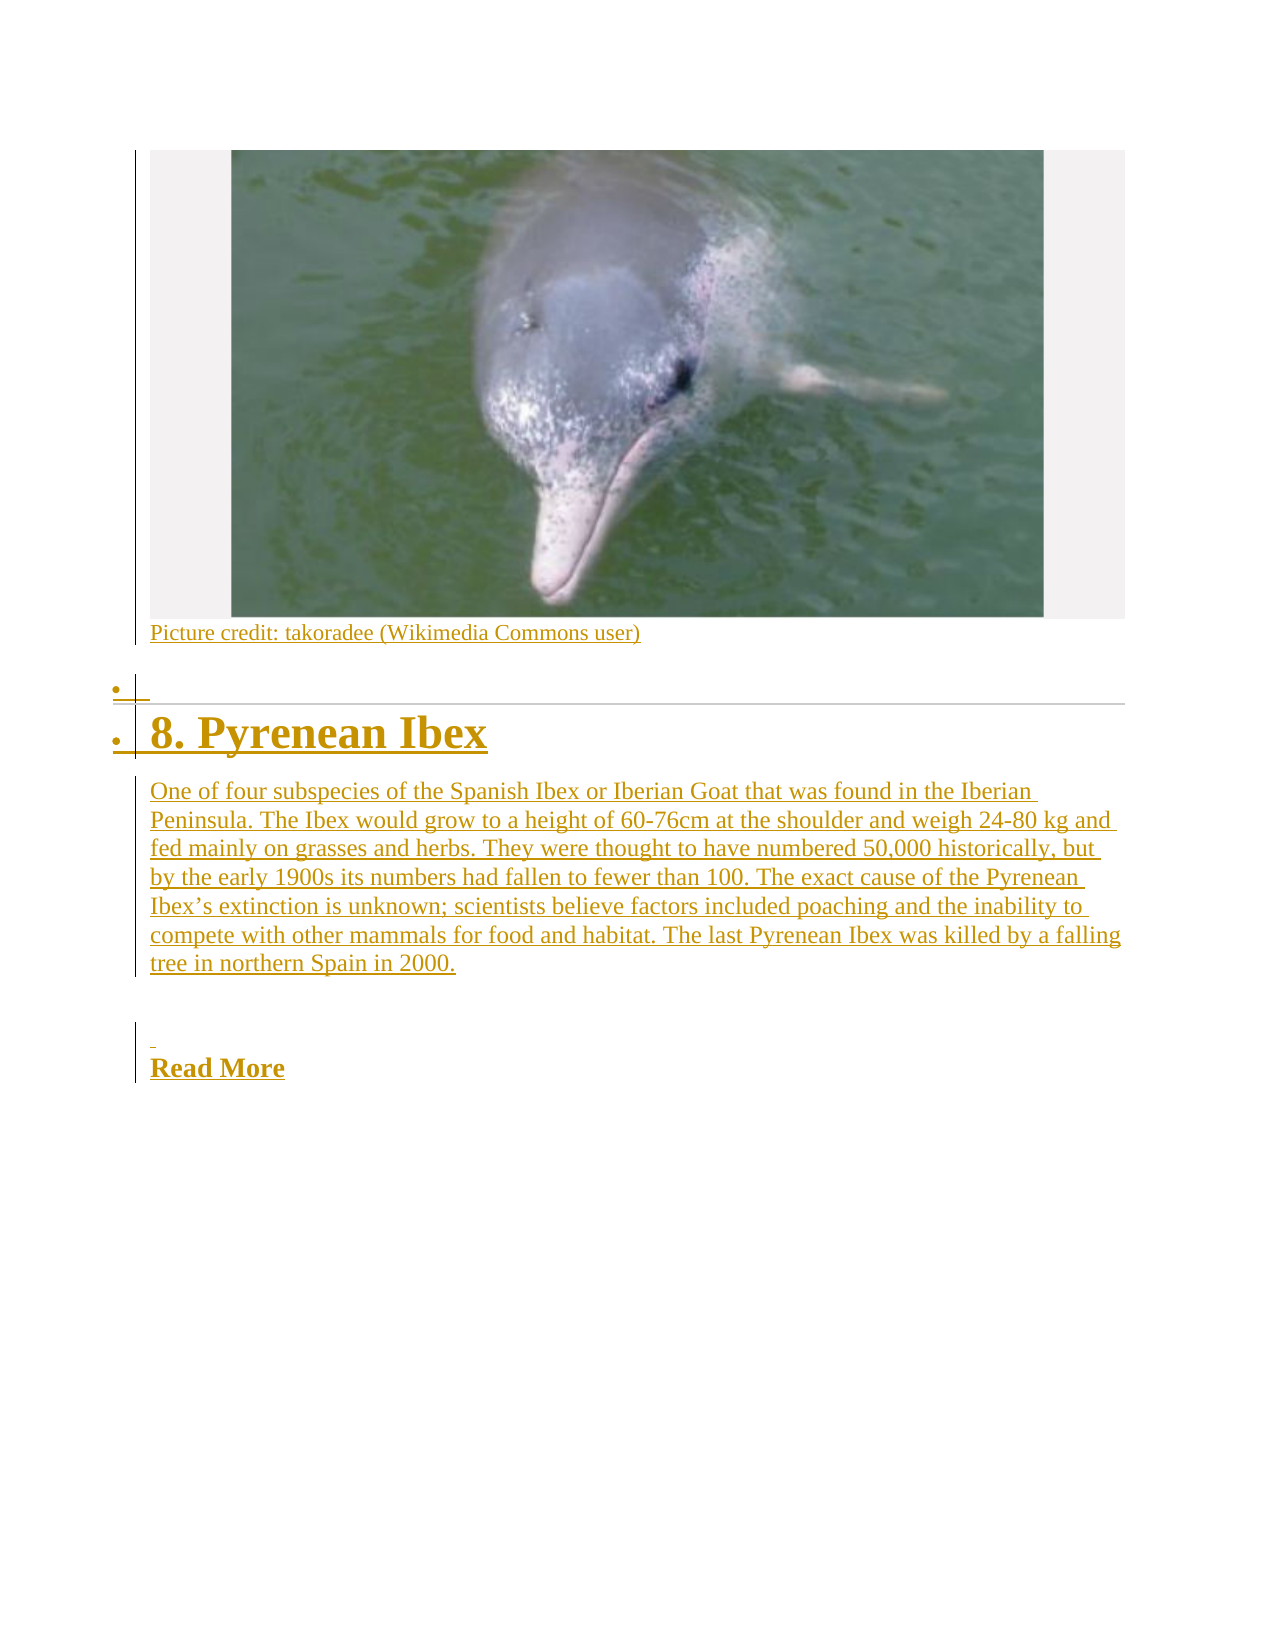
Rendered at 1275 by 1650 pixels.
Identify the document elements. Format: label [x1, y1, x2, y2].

picture [231, 150, 1044, 619]
